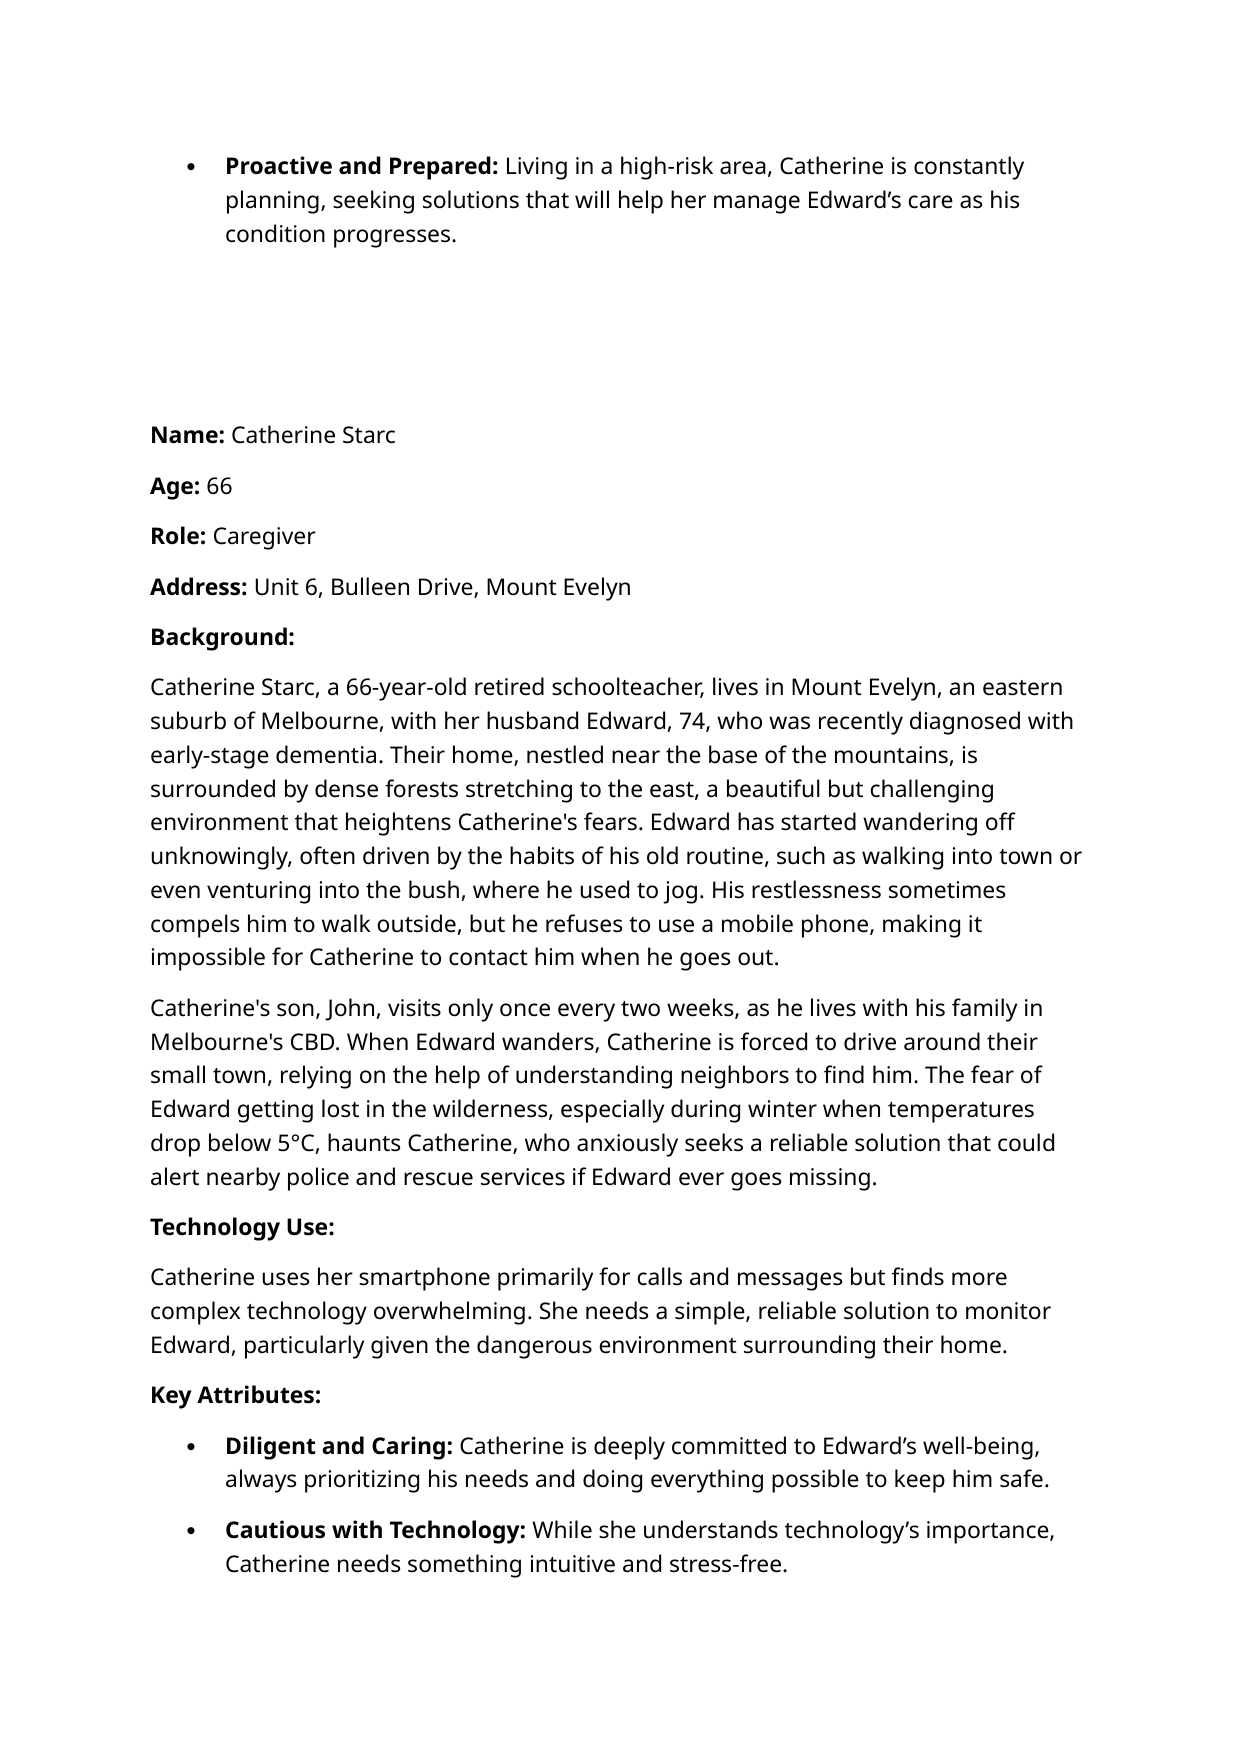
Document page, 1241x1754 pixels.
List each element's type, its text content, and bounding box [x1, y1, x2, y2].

text Key Attributes: [150, 1379, 1090, 1410]
list Proactive and Prepared: Living in a high-risk area, Catherine is constantly planning, seeking solutions that will help her manage Edward’s care as his condition progresses. [187, 150, 1090, 249]
text Catherine Starc, a 66-year-old retired schoolteacher, lives in Mount Evelyn, an eastern suburb of Melbourne, with her husband Edward, 74, who was recently diagnosed with early-stage dementia. Their home, nestled near the base of the mountains, is surrounded by dense forests stretching to the east, a beautiful but challenging environment that heightens Catherine's fears. Edward has started wandering off unknowingly, often driven by the habits of his old routine, such as walking into town or even venturing into the bush, where he used to jog. His restlessness sometimes compels him to walk outside, but he refuses to use a mobile phone, making it impossible for Catherine to contact him when he goes out. [150, 671, 1090, 972]
list Cautious with Technology: While she understands technology’s importance, Catherine needs something intuitive and stress-free. [187, 1514, 1090, 1579]
text Address: Unit 6, Bulleen Drive, Mount Evelyn [150, 570, 1090, 602]
text Age: 66 [150, 469, 1090, 501]
text Catherine's son, John, visits only once every two weeks, as he lives with his family in Melbourne's CBD. When Edward wanders, Catherine is forced to drive around their small town, relying on the help of understanding neighbors to find him. The fear of Edward getting lost in the wilderness, especially during winter when temperatures drop below 5°C, haunts Catherine, who anxiously seeks a reliable solution that could alert nearby police and rescue services if Edward ever goes missing. [150, 992, 1090, 1192]
text Name: Catherine Starc [150, 419, 1090, 450]
text Background: [150, 621, 1090, 652]
list Diligent and Caring: Catherine is deeply committed to Edward’s well-being, always prioritizing his needs and doing everything possible to keep him safe. [187, 1429, 1090, 1494]
text Catherine uses her smartphone primarily for calls and messages but finds more complex technology overwhelming. She needs a simple, reliable solution to monitor Edward, particularly given the dangerous environment surrounding their home. [150, 1261, 1090, 1360]
text Technology Use: [150, 1211, 1090, 1242]
text Role: Caregiver [150, 520, 1090, 551]
